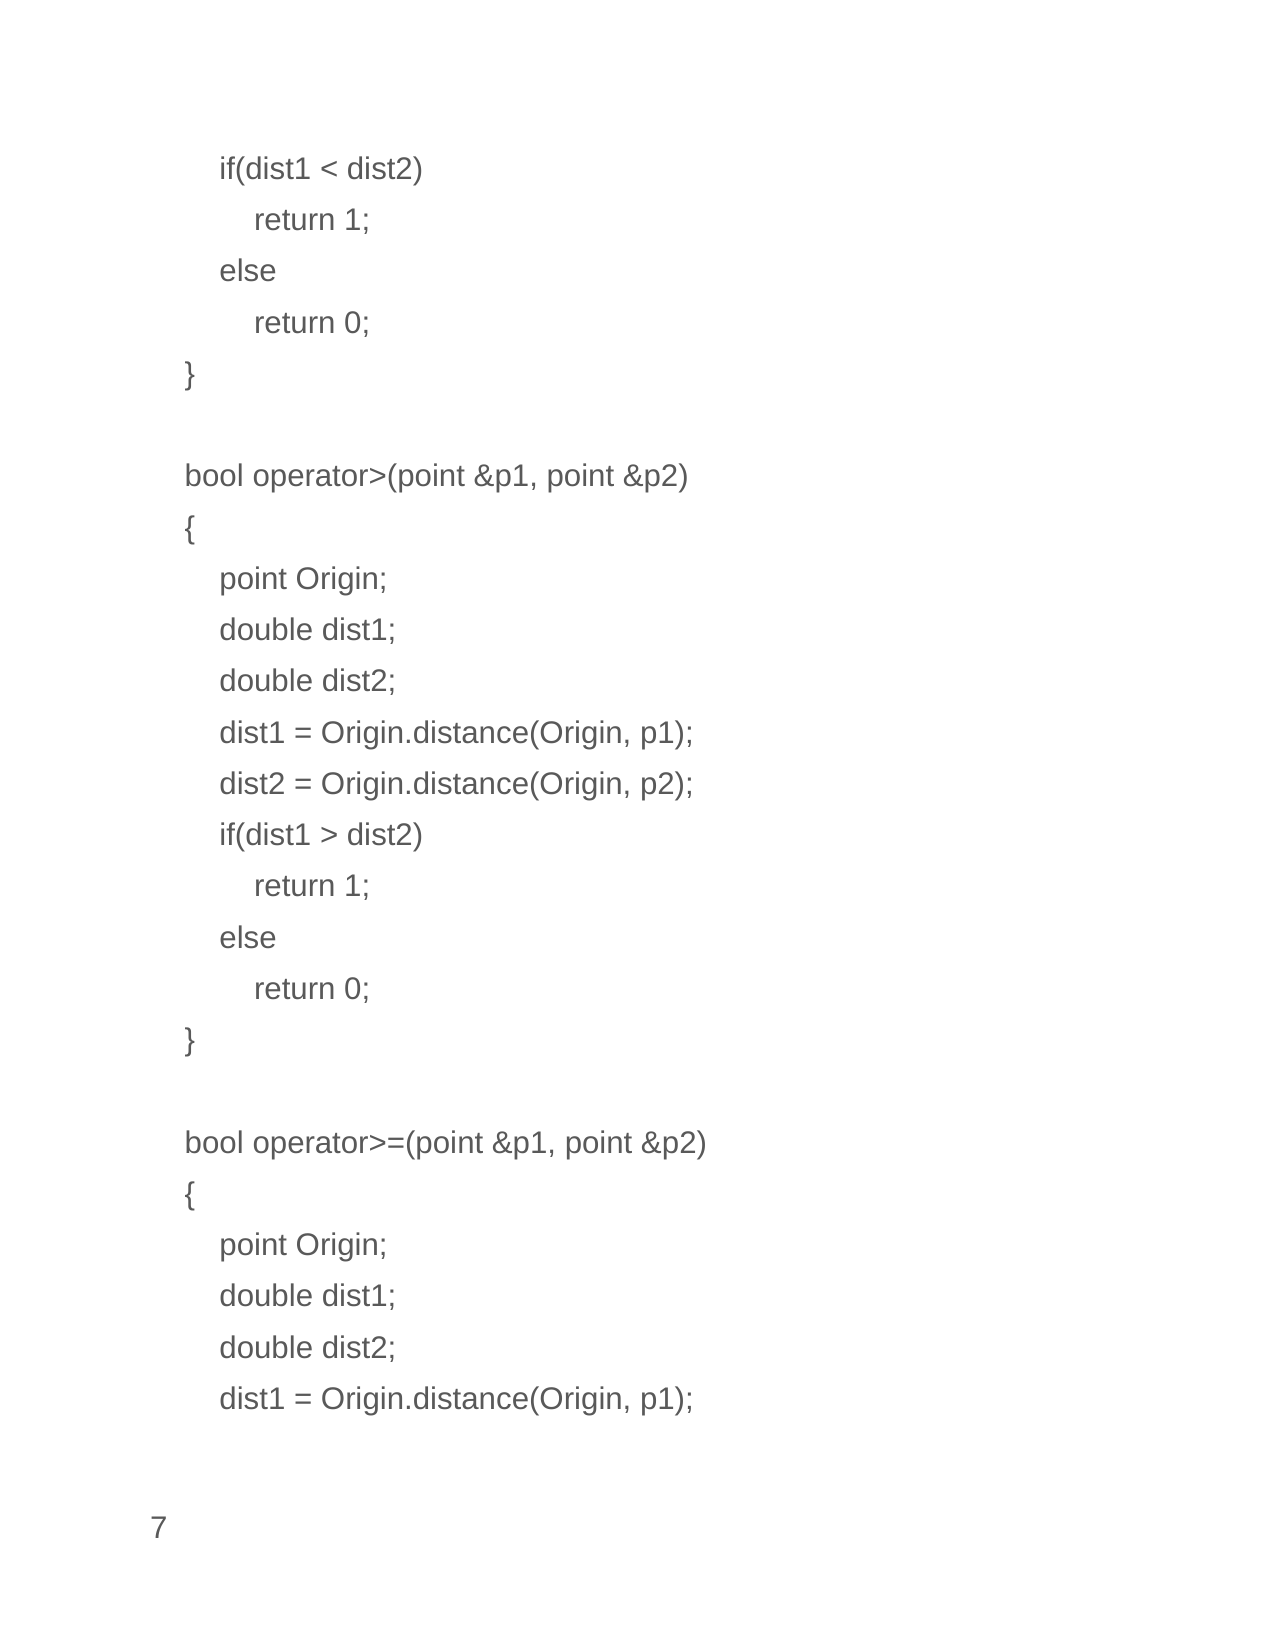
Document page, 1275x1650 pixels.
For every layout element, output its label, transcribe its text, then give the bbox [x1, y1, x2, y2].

text bool operator>(point &p1, point &p2) [150, 457, 1125, 493]
text double dist1; [150, 611, 1125, 647]
text point Origin; [150, 560, 1125, 596]
text { [150, 509, 1125, 545]
text return 0; [150, 970, 1125, 1006]
text else [150, 252, 1125, 288]
text if(dist1 > dist2) [150, 816, 1125, 852]
text return 1; [150, 201, 1125, 237]
text double dist2; [150, 1329, 1125, 1365]
text return 1; [150, 867, 1125, 903]
text return 0; [150, 304, 1125, 340]
text dist2 = Origin.distance(Origin, p2); [150, 765, 1125, 801]
text bool operator>=(point &p1, point &p2) [150, 1124, 1125, 1160]
text point Origin; [150, 1226, 1125, 1262]
text if(dist1 < dist2) [150, 150, 1125, 186]
text else [150, 919, 1125, 955]
text double dist1; [150, 1277, 1125, 1313]
text } [150, 355, 1125, 391]
text double dist2; [150, 662, 1125, 698]
text { [150, 1175, 1125, 1211]
text dist1 = Origin.distance(Origin, p1); [150, 714, 1125, 750]
text dist1 = Origin.distance(Origin, p1); [150, 1380, 1125, 1416]
text } [150, 1021, 1125, 1057]
